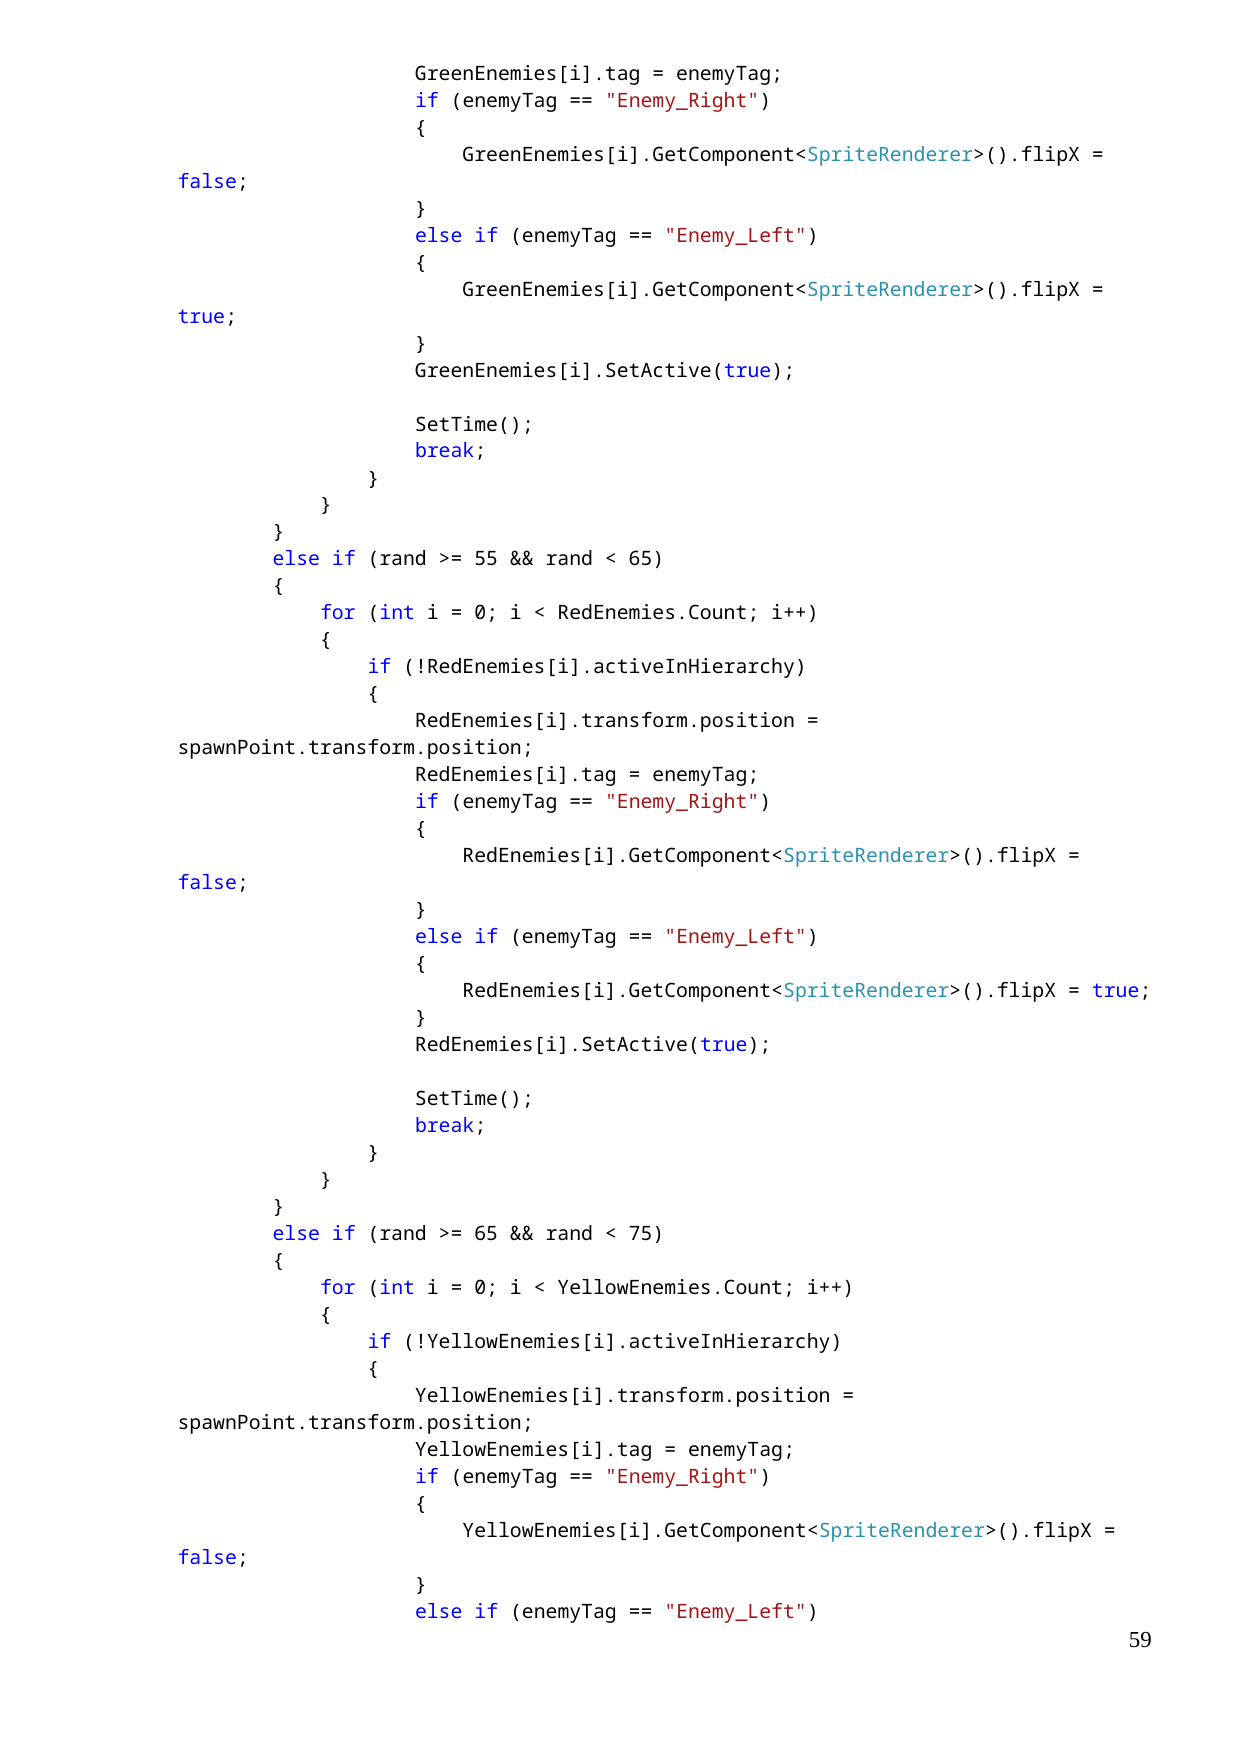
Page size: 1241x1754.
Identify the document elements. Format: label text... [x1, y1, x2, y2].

text RedEnemies[i].SetActive(true); [177, 1030, 1152, 1057]
text YellowEnemies[i].tag = enemyTag; [177, 1435, 1152, 1462]
text if (enemyTag == "Enemy_Right") [177, 787, 1152, 814]
text for (int i = 0; i < YellowEnemies.Count; i++) [177, 1273, 1152, 1300]
text { [177, 626, 1152, 653]
text } [177, 464, 1152, 491]
text if (enemyTag == "Enemy_Right") [177, 86, 1152, 113]
text { [177, 113, 1152, 140]
text } [177, 518, 1152, 545]
text { [177, 248, 1152, 275]
text GreenEnemies[i].GetComponent<SpriteRenderer>().flipX = true; [177, 275, 1152, 329]
text } [177, 895, 1152, 922]
text { [177, 949, 1152, 976]
text SetTime(); [177, 1084, 1152, 1111]
text } [177, 194, 1152, 221]
text { [177, 1300, 1152, 1327]
text } [177, 491, 1152, 518]
text break; [177, 1111, 1152, 1138]
text RedEnemies[i].transform.position = spawnPoint.transform.position; [177, 707, 1152, 761]
text for (int i = 0; i < RedEnemies.Count; i++) [177, 599, 1152, 626]
text GreenEnemies[i].GetComponent<SpriteRenderer>().flipX = false; [177, 140, 1152, 194]
text break; [177, 437, 1152, 464]
text else if (enemyTag == "Enemy_Left") [177, 922, 1152, 949]
text { [177, 1489, 1152, 1516]
text { [177, 572, 1152, 599]
text if (!YellowEnemies[i].activeInHierarchy) [177, 1327, 1152, 1354]
text } [177, 1192, 1152, 1219]
text YellowEnemies[i].transform.position = spawnPoint.transform.position; [177, 1381, 1152, 1435]
text { [177, 679, 1152, 707]
text RedEnemies[i].tag = enemyTag; [177, 761, 1152, 787]
text else if (rand >= 65 && rand < 75) [177, 1219, 1152, 1246]
text } [177, 1165, 1152, 1192]
text else if (enemyTag == "Enemy_Left") [177, 221, 1152, 248]
text if (enemyTag == "Enemy_Right") [177, 1462, 1152, 1489]
text } [177, 329, 1152, 356]
text YellowEnemies[i].GetComponent<SpriteRenderer>().flipX = false; [177, 1516, 1152, 1570]
text { [177, 1246, 1152, 1273]
text } [177, 1570, 1152, 1597]
text RedEnemies[i].GetComponent<SpriteRenderer>().flipX = false; [177, 841, 1152, 895]
text SetTime(); [177, 410, 1152, 437]
text } [177, 1003, 1152, 1030]
text else if (rand >= 55 && rand < 65) [177, 545, 1152, 572]
text if (!RedEnemies[i].activeInHierarchy) [177, 653, 1152, 679]
text { [177, 1354, 1152, 1381]
text GreenEnemies[i].SetActive(true); [177, 356, 1152, 383]
text { [177, 814, 1152, 841]
text } [177, 1138, 1152, 1165]
text GreenEnemies[i].tag = enemyTag; [177, 59, 1152, 86]
text else if (enemyTag == "Enemy_Left") [177, 1597, 1152, 1624]
text RedEnemies[i].GetComponent<SpriteRenderer>().flipX = true; [177, 976, 1152, 1003]
